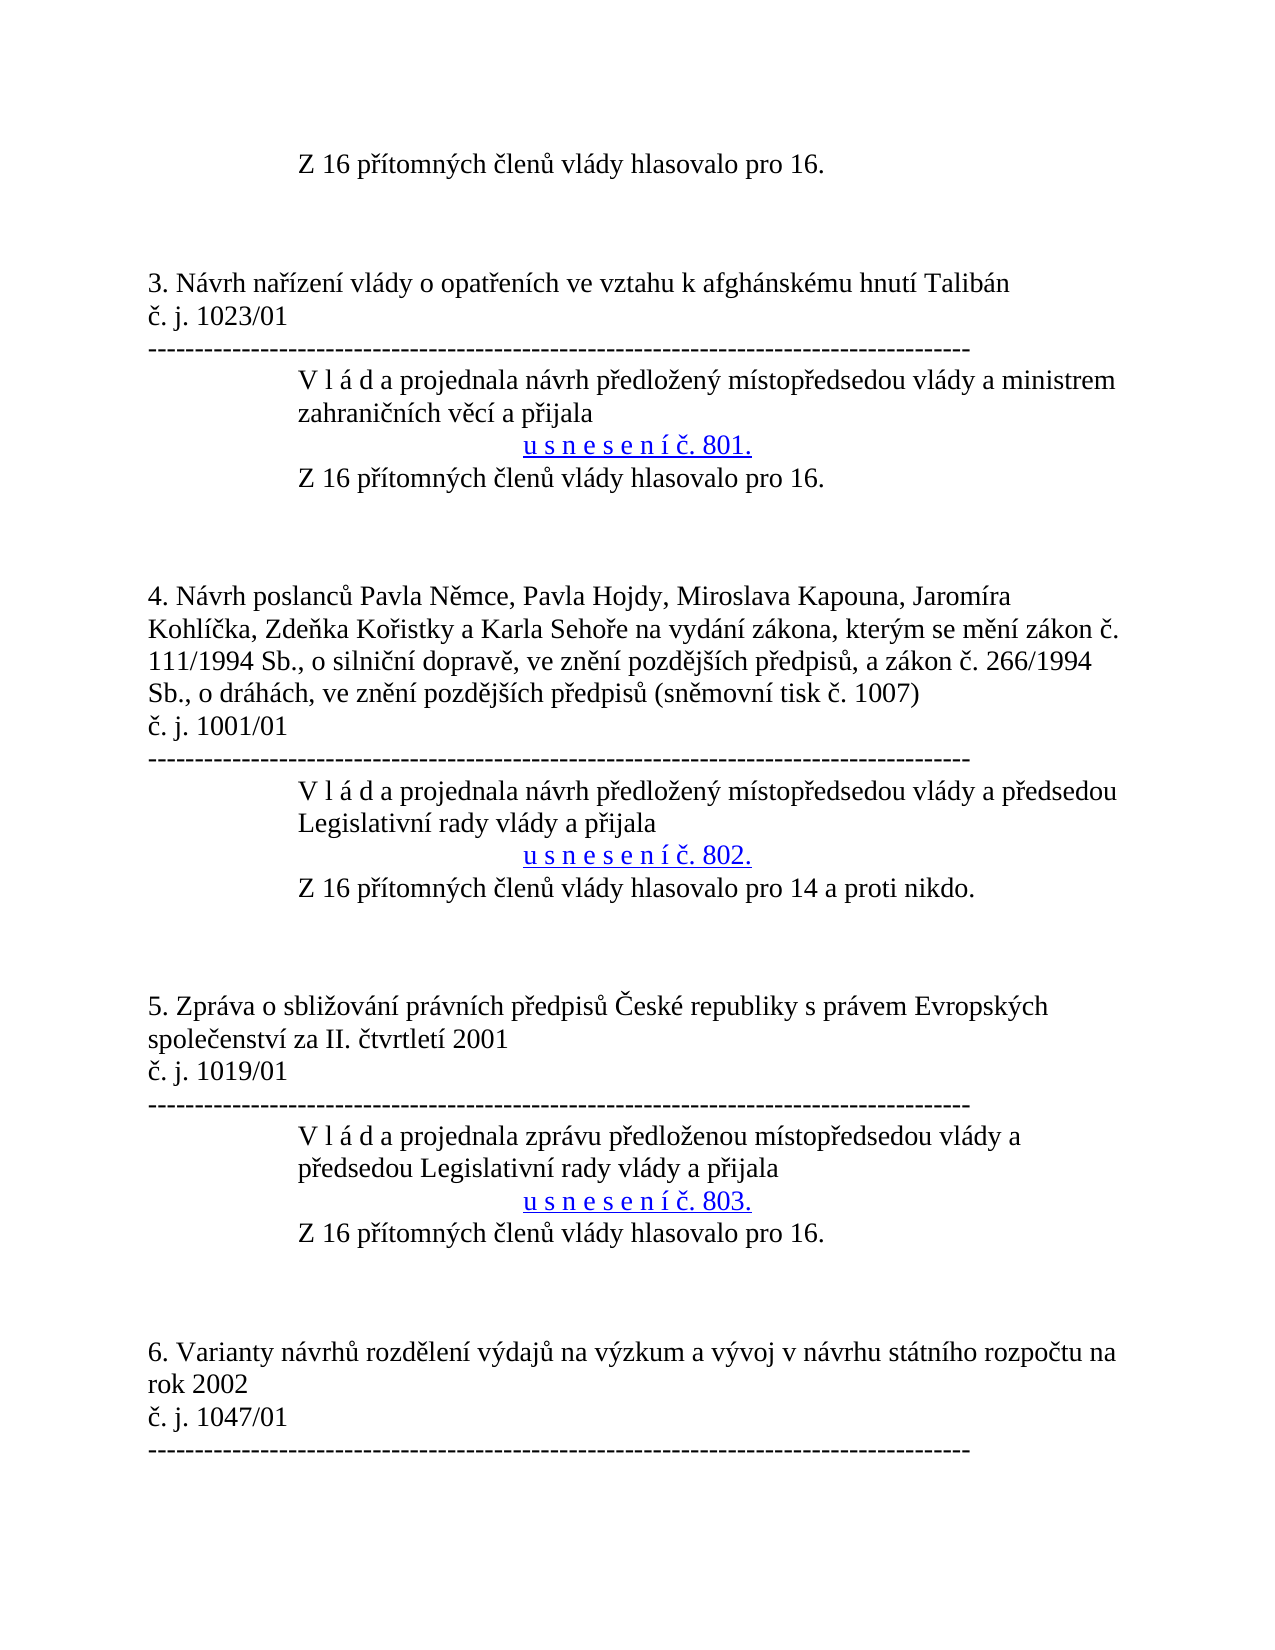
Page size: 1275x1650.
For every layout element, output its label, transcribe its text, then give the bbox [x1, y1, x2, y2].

text u s n e s e n í č. 801. [148, 428, 1127, 461]
text V l á d a projednala návrh předložený místopředsedou vlády a předsedou Legislativní rady vlády a přijala [298, 774, 1127, 838]
text 6. Varianty návrhů rozdělení výdajů na výzkum a vývoj v návrhu státního rozpočtu na rok 2002 č. j. 1047/01 ---------------------------------------------------------------------------------------- [148, 1249, 1127, 1464]
text Z 16 přítomných členů vlády hlasovalo pro 16. [298, 461, 1127, 493]
text u s n e s e n í č. 803. [148, 1184, 1127, 1216]
text V l á d a projednala návrh předložený místopředsedou vlády a ministrem zahraničních věcí a přijala [298, 363, 1127, 428]
text 4. Návrh poslanců Pavla Němce, Pavla Hojdy, Miroslava Kapouna, Jaromíra Kohlíčka, Zdeňka Kořistky a Karla Sehoře na vydání zákona, kterým se mění zákon č. 111/1994 Sb., o silniční dopravě, ve znění pozdějších předpisů, a zákon č. 266/1994 Sb., o dráhách, ve znění pozdějších předpisů (sněmovní tisk č. 1007) č. j. 1001/01 ---------------------------------------------------------------------------------------- [148, 493, 1127, 774]
text 3. Návrh nařízení vlády o opatřeních ve vztahu k afghánskému hnutí Talibán č. j. 1023/01 ---------------------------------------------------------------------------------------- [148, 180, 1127, 363]
text Z 16 přítomných členů vlády hlasovalo pro 14 a proti nikdo. [298, 871, 1127, 903]
text Z 16 přítomných členů vlády hlasovalo pro 16. [298, 1216, 1127, 1249]
text u s n e s e n í č. 802. [148, 838, 1127, 871]
text V l á d a projednala zprávu předloženou místopředsedou vlády a předsedou Legislativní rady vlády a přijala [298, 1119, 1127, 1184]
text Z 16 přítomných členů vlády hlasovalo pro 16. [298, 148, 1127, 180]
text 5. Zpráva o sbližování právních předpisů České republiky s právem Evropských společenství za II. čtvrtletí 2001 č. j. 1019/01 ---------------------------------------------------------------------------------------- [148, 903, 1127, 1119]
